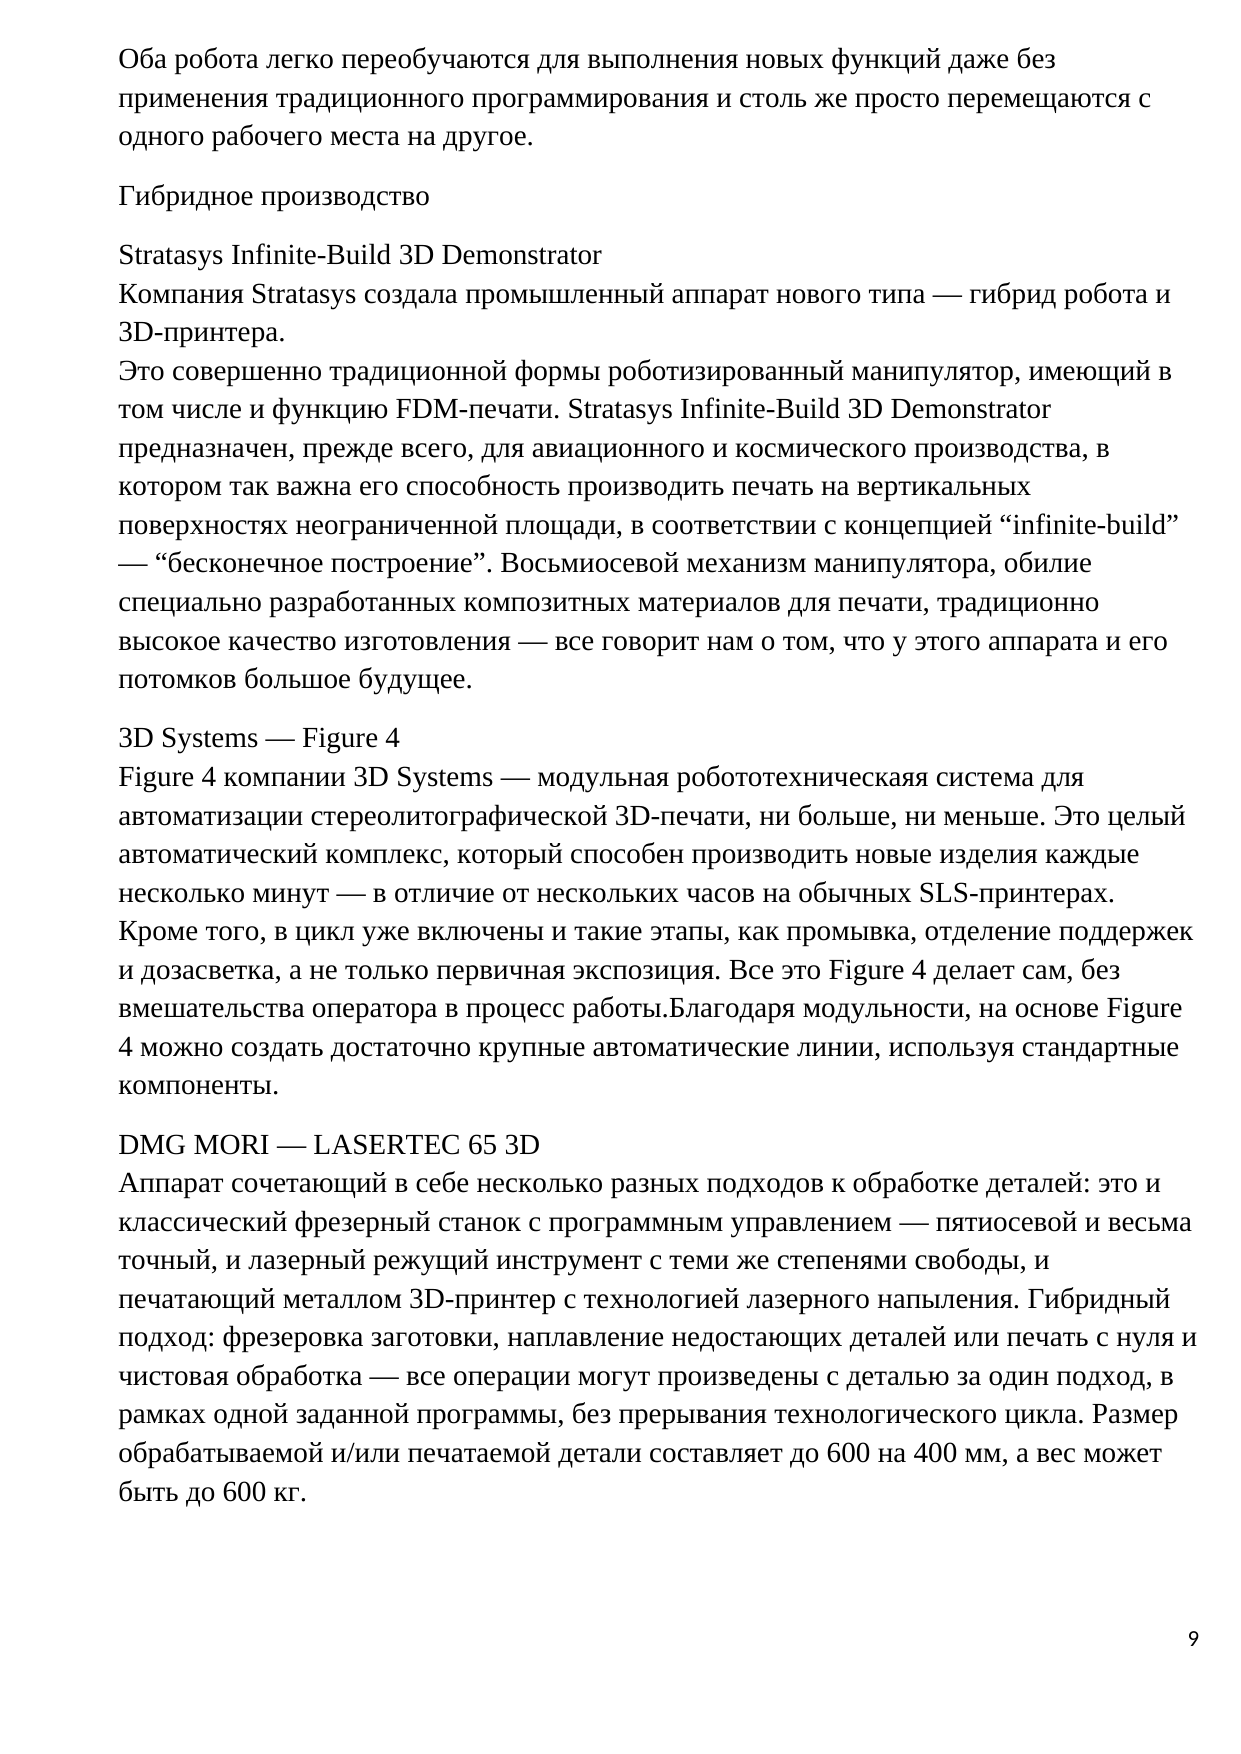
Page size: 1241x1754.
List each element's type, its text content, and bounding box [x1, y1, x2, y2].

text Stratasys Infinite-Build 3D Demonstrator Компания Stratasys создала промышленный аппарат нового типа — гибрид робота и 3D-принтера. Это совершенно традиционной формы роботизированный манипулятор, имеющий в том числе и функцию FDM-печати. Stratasys Infinite-Build 3D Demonstrator предназначен, прежде всего, для авиационного и космического производства, в котором так важна его способность производить печать на вертикальных поверхностях неограниченной площади, в соответствии с концепцией “infinite-build” — “бесконечное построение”. Восьмиосевой механизм манипулятора, обилие специально разработанных композитных материалов для печати, традиционно высокое качество изготовления — все говорит нам о том, что у этого аппарата и его потомков большое будущее. [118, 237, 1199, 695]
text DMG MORI — LASERTEC 65 3D Аппарат сочетающий в себе несколько разных подходов к обработке деталей: это и классический фрезерный станок с программным управлением — пятиосевой и весьма точный, и лазерный режущий инструмент с теми же степенями свободы, и печатающий металлом 3D-принтер с технологией лазерного напыления. Гибридный подход: фрезеровка заготовки, наплавление недостающих деталей или печать с нуля и чистовая обработка — все операции могут произведены с деталью за один подход, в рамках одной заданной программы, без прерывания технологического цикла. Размер обрабатываемой и/или печатаемой детали составляет до 600 на 400 мм, а вес может быть до 600 кг. [118, 1127, 1199, 1507]
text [118, 41, 1199, 152]
text 3D Systems — Figure 4 Figure 4 компании 3D Systems — модульная робототехническаяя система для автоматизации стереолитографической 3D-печати, ни больше, ни меньше. Это целый автоматический комплекс, который способен производить новые изделия каждые несколько минут — в отличие от нескольких часов на обычных SLS-принтерах. Кроме того, в цикл уже включены и такие этапы, как промывка, отделение поддержек и дозасветка, а не только первичная экспозиция. Все это Figure 4 делает сам, без вмешательства оператора в процесс работы.Благодаря модульности, на основе Figure 4 можно создать достаточно крупные автоматические линии, используя стандартные компоненты. [118, 721, 1199, 1101]
text Гибридное производство [118, 178, 1199, 211]
